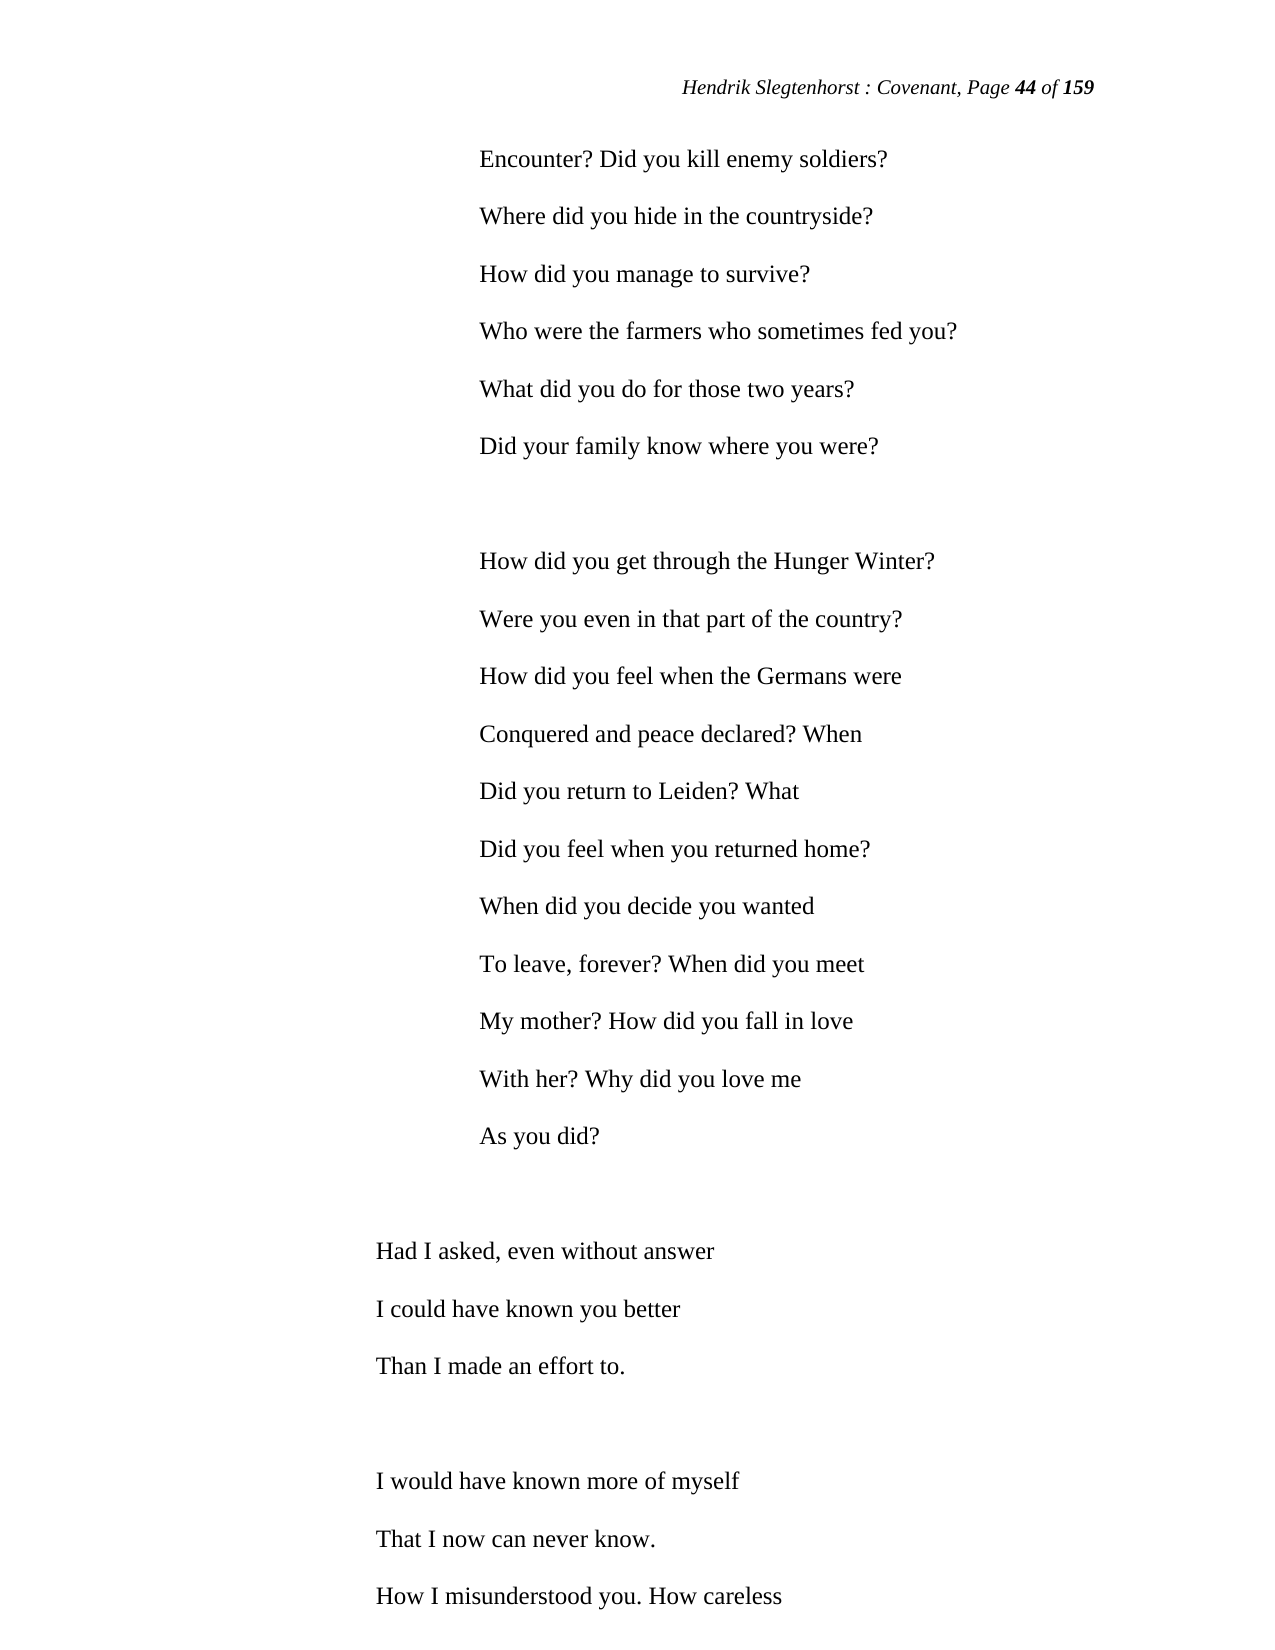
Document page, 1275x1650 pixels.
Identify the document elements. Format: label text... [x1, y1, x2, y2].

text To leave, forever? When did you meet [479, 949, 1096, 977]
text I would have known more of myself [376, 1466, 1096, 1495]
text Encounter? Did you kill enemy soldiers? [479, 144, 1096, 172]
text What did you do for those two years? [479, 374, 1096, 402]
text Did you return to Leiden? What [479, 776, 1096, 805]
text How did you feel when the Germans were [479, 661, 1096, 690]
text Who were the farmers who sometimes fed you? [479, 316, 1096, 345]
text That I now can never know. [376, 1524, 1096, 1552]
text Were you even in that part of the country? [479, 604, 1096, 632]
text Where did you hide in the countryside? [479, 201, 1096, 230]
text How I misunderstood you. How careless [376, 1581, 1096, 1610]
text As you did? [479, 1121, 1096, 1150]
text With her? Why did you love me [479, 1064, 1096, 1092]
text How did you manage to survive? [479, 259, 1096, 287]
text My mother? How did you fall in love [479, 1006, 1096, 1035]
text Did you feel when you returned home? [479, 834, 1096, 862]
text I could have known you better [376, 1294, 1096, 1322]
text When did you decide you wanted [479, 891, 1096, 920]
text Conquered and peace declared? When [479, 719, 1096, 747]
text Did your family know where you were? [479, 431, 1096, 460]
text Than I made an effort to. [376, 1351, 1096, 1380]
text How did you get through the Hunger Winter? [479, 546, 1096, 575]
text Had I asked, even without answer [376, 1236, 1096, 1265]
